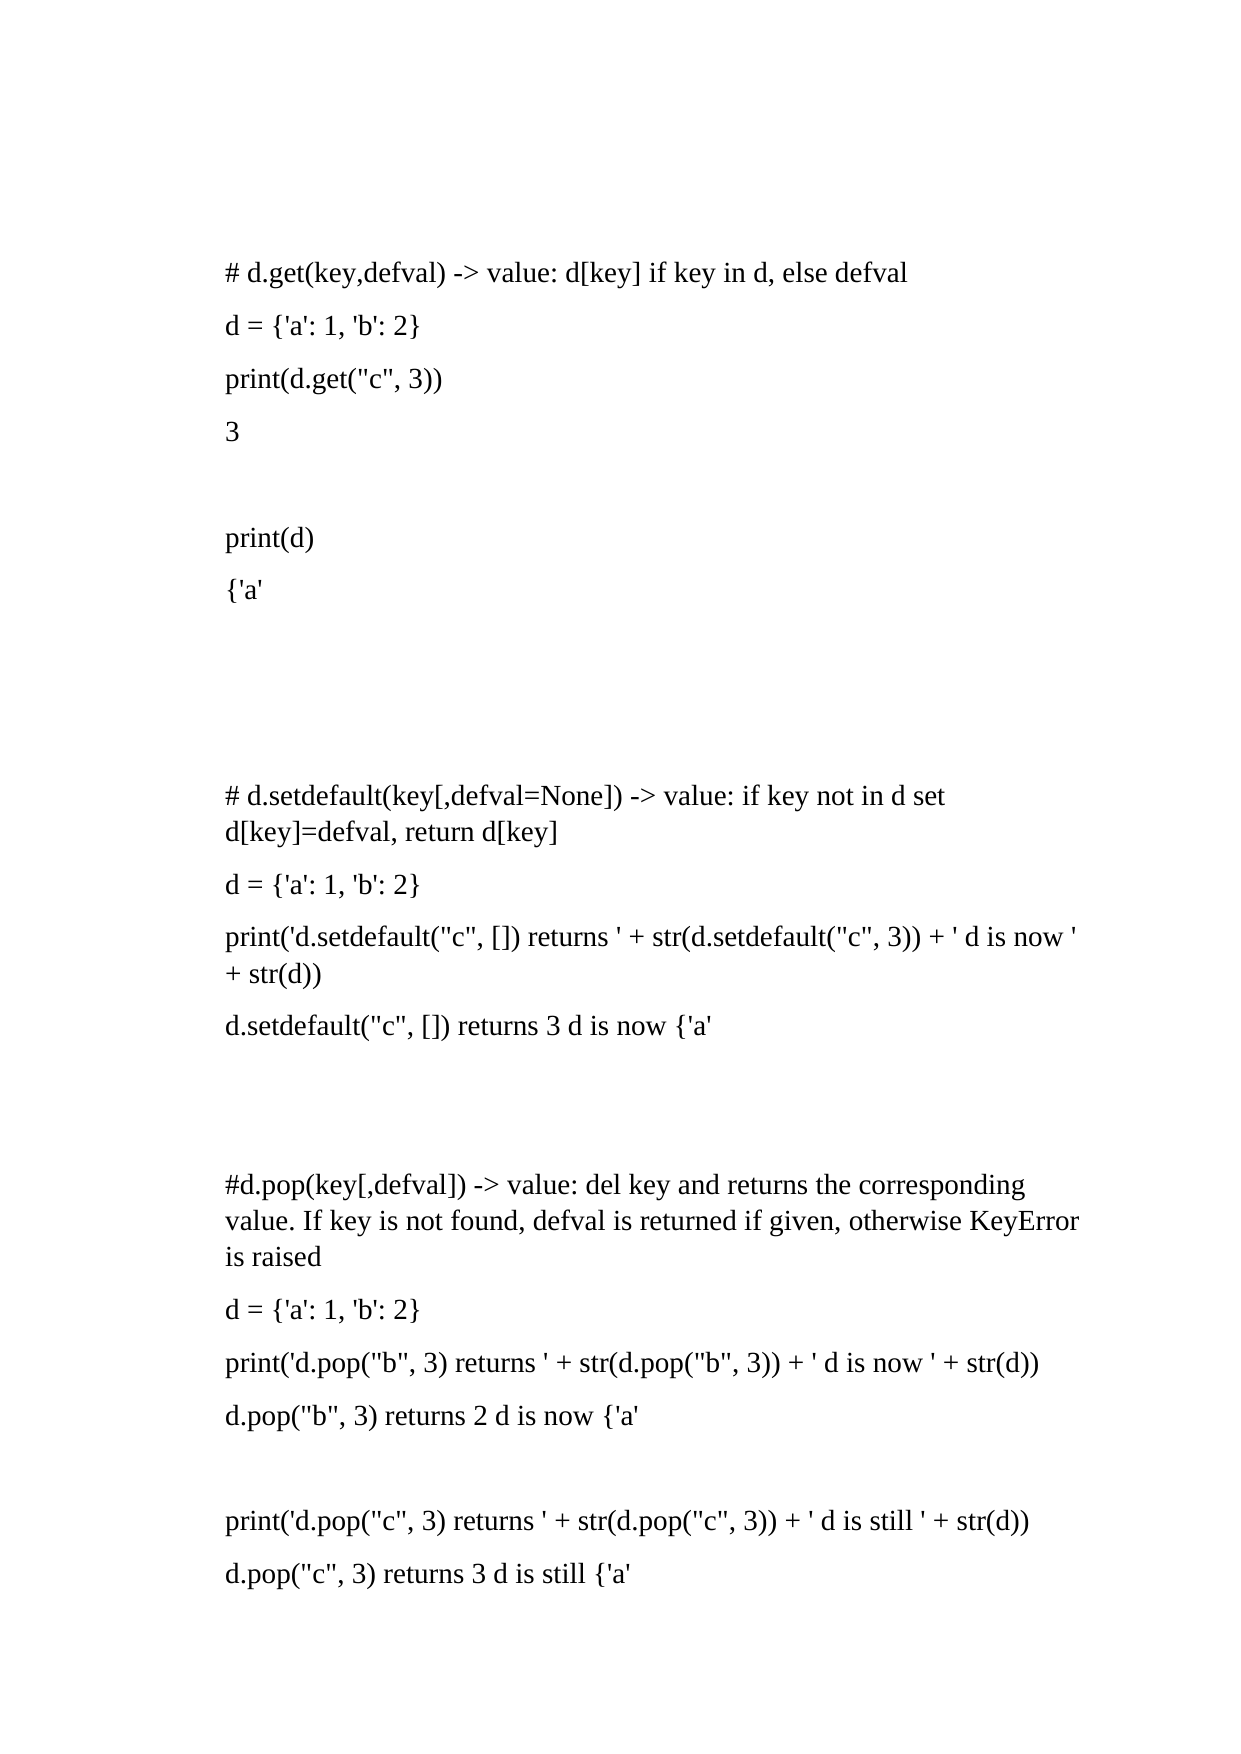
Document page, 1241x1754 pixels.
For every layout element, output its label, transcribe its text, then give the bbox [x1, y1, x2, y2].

text # d.get(key,defval) -> value: d[key] if key in d, else defval [225, 256, 1090, 289]
text print('d.pop("b", 3) returns ' + str(d.pop("b", 3)) + ' d is now ' + str(d)) [225, 1345, 1090, 1378]
text #d.pop(key[,defval]) -> value: del key and returns the corresponding value. If key is not found, defval is returned if given, otherwise KeyError is raised [225, 1167, 1090, 1273]
text print(d) [225, 520, 1090, 553]
text d.pop("c", 3) returns 3 d is still {'a' [225, 1556, 1090, 1590]
text # d.setdefault(key[,defval=None]) -> value: if key not in d set d[key]=defval, return d[key] [225, 778, 1090, 847]
text 3 [225, 414, 1090, 448]
text d = {'a': 1, 'b': 2} [225, 1292, 1090, 1326]
text d = {'a': 1, 'b': 2} [225, 308, 1090, 342]
text {'a' [225, 572, 1090, 606]
text d = {'a': 1, 'b': 2} [225, 867, 1090, 900]
text d.pop("b", 3) returns 2 d is now {'a' [225, 1398, 1090, 1431]
text d.setdefault("c", []) returns 3 d is now {'a' [225, 1008, 1090, 1042]
text print('d.pop("c", 3) returns ' + str(d.pop("c", 3)) + ' d is still ' + str(d)) [225, 1503, 1090, 1537]
text print('d.setdefault("c", []) returns ' + str(d.setdefault("c", 3)) + ' d is now ' + str(d)) [225, 919, 1090, 989]
text print(d.get("c", 3)) [225, 361, 1090, 395]
